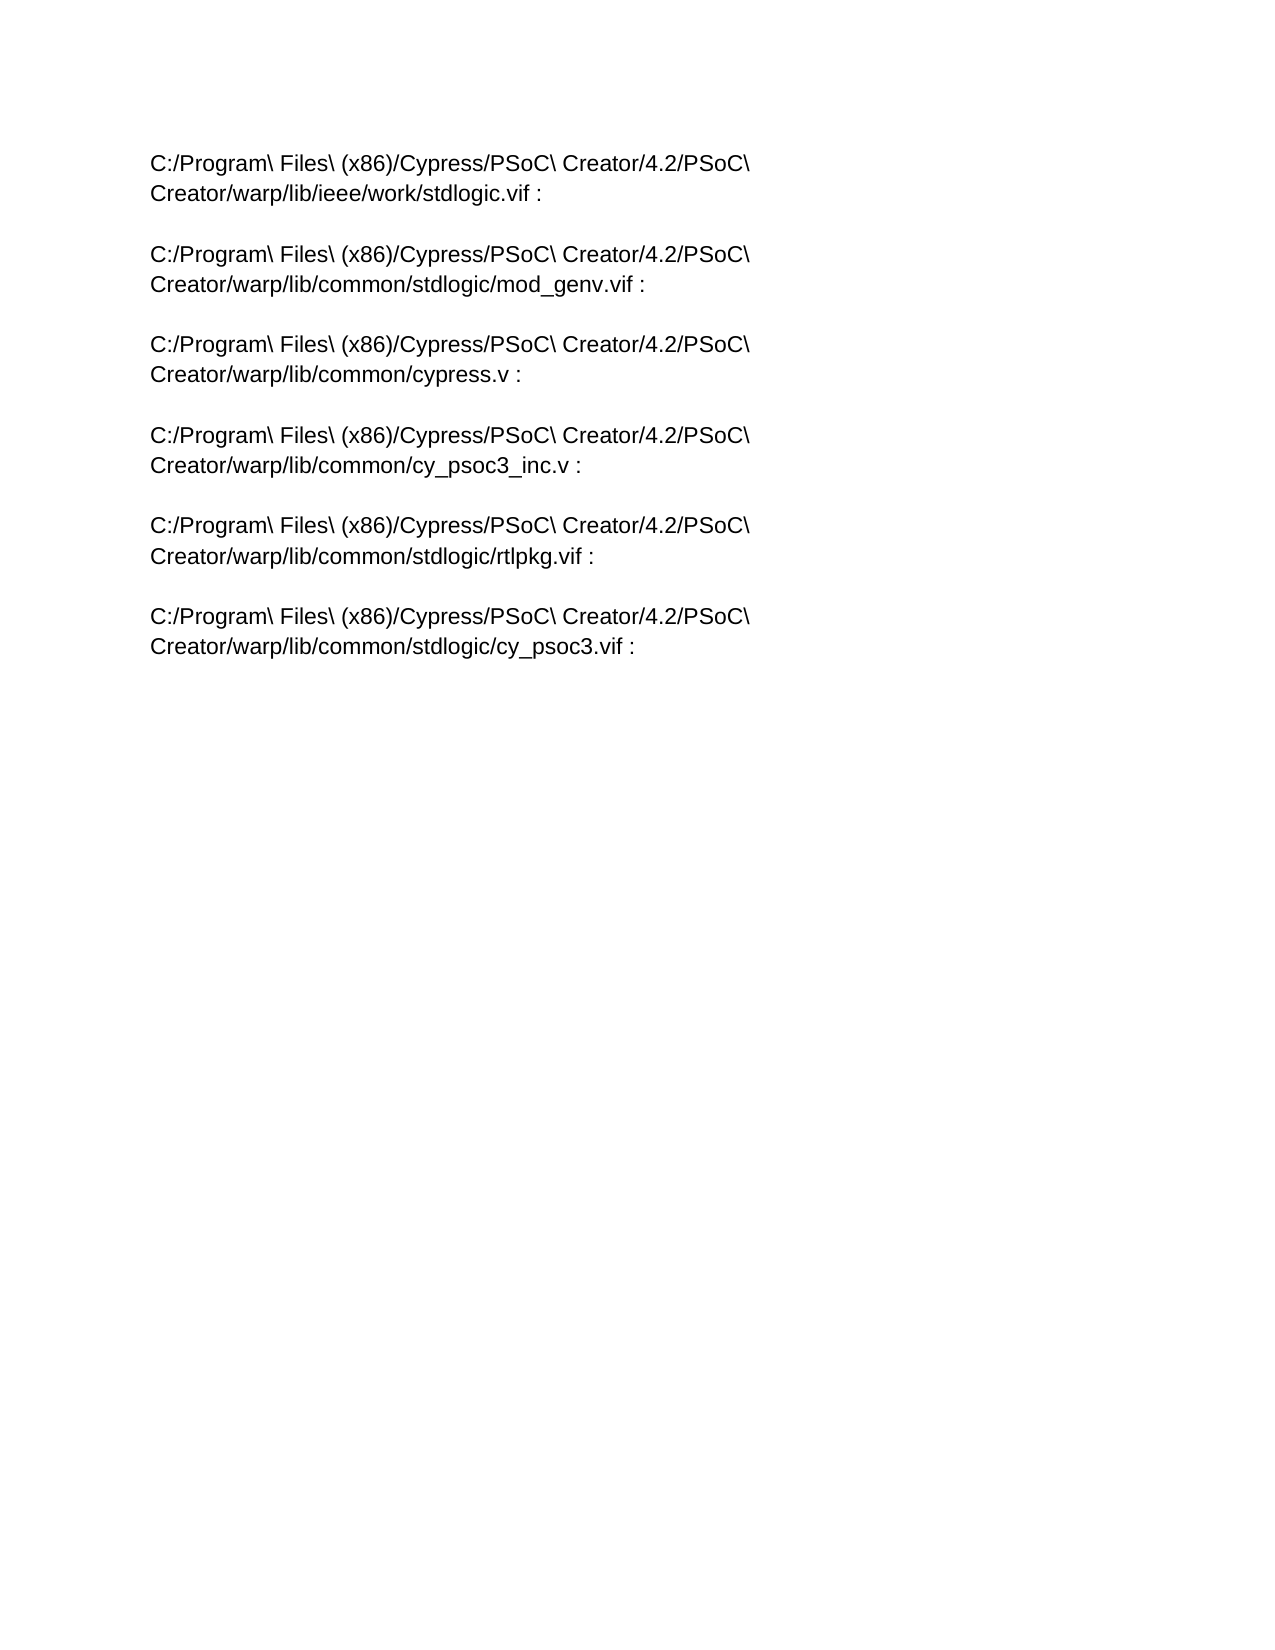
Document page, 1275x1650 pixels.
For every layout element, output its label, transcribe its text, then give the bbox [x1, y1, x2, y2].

text C:/Program\ Files\ (x86)/Cypress/PSoC\ Creator/4.2/PSoC\ Creator/warp/lib/common/stdlogic/mod_genv.vif : [150, 241, 1125, 297]
text C:/Program\ Files\ (x86)/Cypress/PSoC\ Creator/4.2/PSoC\ Creator/warp/lib/common/stdlogic/cy_psoc3.vif : [150, 603, 1125, 660]
text C:/Program\ Files\ (x86)/Cypress/PSoC\ Creator/4.2/PSoC\ Creator/warp/lib/common/stdlogic/rtlpkg.vif : [150, 512, 1125, 569]
text C:/Program\ Files\ (x86)/Cypress/PSoC\ Creator/4.2/PSoC\ Creator/warp/lib/common/cy_psoc3_inc.v : [150, 422, 1125, 478]
text C:/Program\ Files\ (x86)/Cypress/PSoC\ Creator/4.2/PSoC\ Creator/warp/lib/ieee/work/stdlogic.vif : [150, 150, 1125, 207]
text C:/Program\ Files\ (x86)/Cypress/PSoC\ Creator/4.2/PSoC\ Creator/warp/lib/common/cypress.v : [150, 331, 1125, 388]
